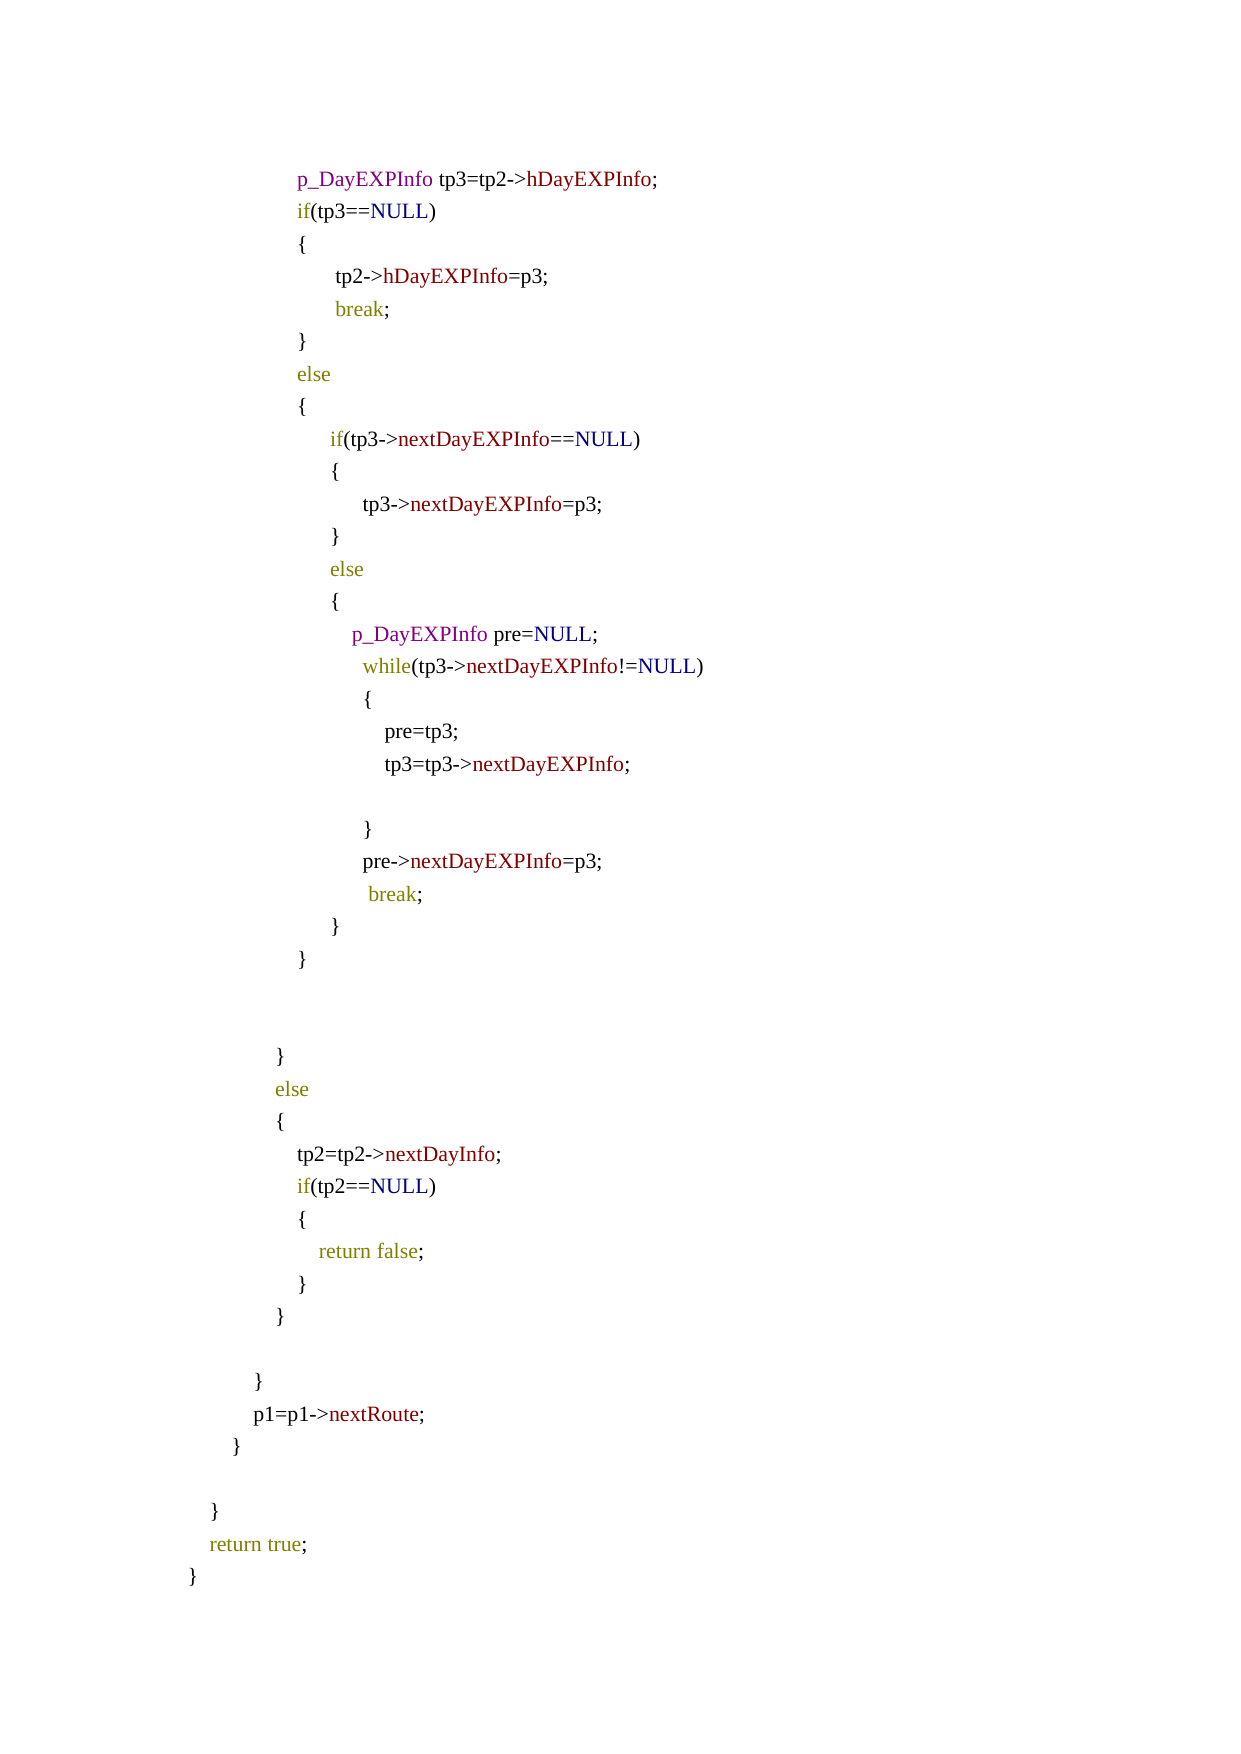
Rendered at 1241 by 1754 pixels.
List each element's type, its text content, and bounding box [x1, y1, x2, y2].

text if(tp3->nextDayEXPInfo==NULL) [187, 422, 1053, 454]
text return true; [187, 1527, 1053, 1559]
text } [187, 1299, 1053, 1332]
text { [187, 454, 1053, 487]
text { [187, 1202, 1053, 1234]
text pre->nextDayEXPInfo=p3; [187, 844, 1053, 877]
text break; [187, 877, 1053, 909]
text while(tp3->nextDayEXPInfo!=NULL) [187, 649, 1053, 682]
text if(tp3==NULL) [187, 194, 1053, 227]
text { [187, 1104, 1053, 1137]
text } [187, 1364, 1053, 1397]
text } [187, 812, 1053, 844]
text } [187, 1267, 1053, 1299]
text } [187, 1039, 1053, 1072]
text { [187, 682, 1053, 714]
text tp3->nextDayEXPInfo=p3; [187, 487, 1053, 519]
text { [187, 227, 1053, 259]
text } [187, 942, 1053, 974]
text tp3=tp3->nextDayEXPInfo; [187, 747, 1053, 779]
text { [187, 584, 1053, 617]
text else [187, 1072, 1053, 1104]
text } [187, 1429, 1053, 1462]
text tp2->hDayEXPInfo=p3; [187, 259, 1053, 292]
text else [187, 357, 1053, 389]
text else [187, 552, 1053, 584]
text p_DayEXPInfo pre=NULL; [187, 617, 1053, 649]
text return false; [187, 1234, 1053, 1267]
text pre=tp3; [187, 714, 1053, 747]
text } [187, 909, 1053, 942]
text } [187, 1559, 1053, 1592]
text p_DayEXPInfo tp3=tp2->hDayEXPInfo; [187, 162, 1053, 194]
text if(tp2==NULL) [187, 1169, 1053, 1202]
text break; [187, 292, 1053, 324]
text } [187, 324, 1053, 357]
text } [187, 519, 1053, 552]
text p1=p1->nextRoute; [187, 1397, 1053, 1429]
text { [187, 389, 1053, 422]
text tp2=tp2->nextDayInfo; [187, 1137, 1053, 1169]
text } [187, 1494, 1053, 1527]
